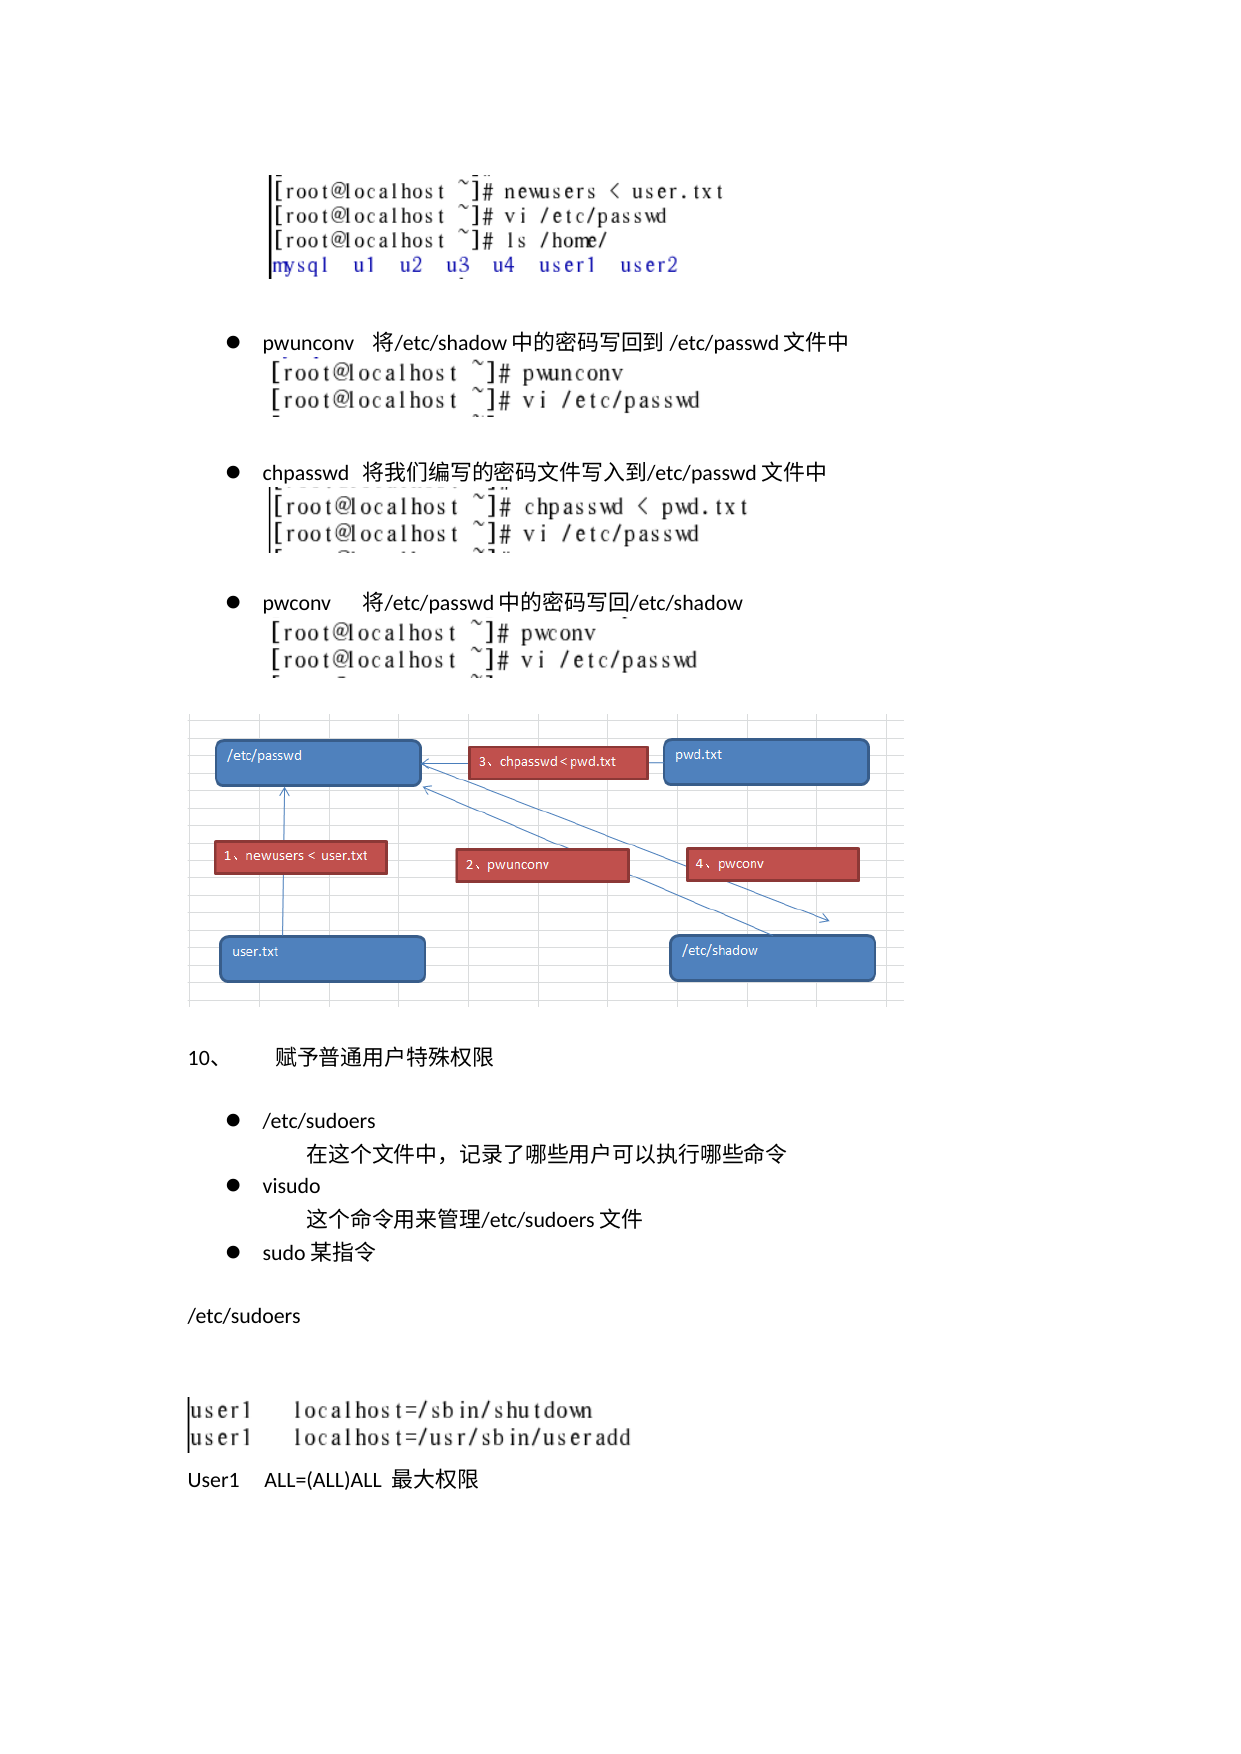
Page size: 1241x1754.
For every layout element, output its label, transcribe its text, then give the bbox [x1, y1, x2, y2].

picture [268, 357, 1023, 417]
text 在这个文件中，记录了哪些用户可以执行哪些命令 [262, 1137, 1053, 1169]
list 赋予普通用户特殊权限 [187, 1039, 1053, 1072]
list sudo 某指令 [225, 1234, 1053, 1267]
list pwunconv 将/etc/shadow中的密码写回到 /etc/passwd文件中 [225, 324, 1053, 357]
list visudo [225, 1169, 1053, 1202]
picture [187, 1397, 891, 1453]
list chpasswd 将我们编写的密码文件写入到/etc/passwd文件中 [225, 454, 1053, 487]
picture [268, 487, 1002, 553]
text User1 ALL=(ALL)ALL 最大权限 [187, 1462, 1053, 1494]
picture [268, 617, 1002, 678]
list /etc/sudoers [225, 1104, 1053, 1137]
picture [268, 175, 903, 279]
list pwconv 将/etc/passwd中的密码写回/etc/shadow [225, 584, 1053, 617]
text 这个命令用来管理/etc/sudoers文件 [262, 1202, 1053, 1234]
text /etc/sudoers [187, 1299, 1053, 1332]
picture [187, 714, 904, 1007]
